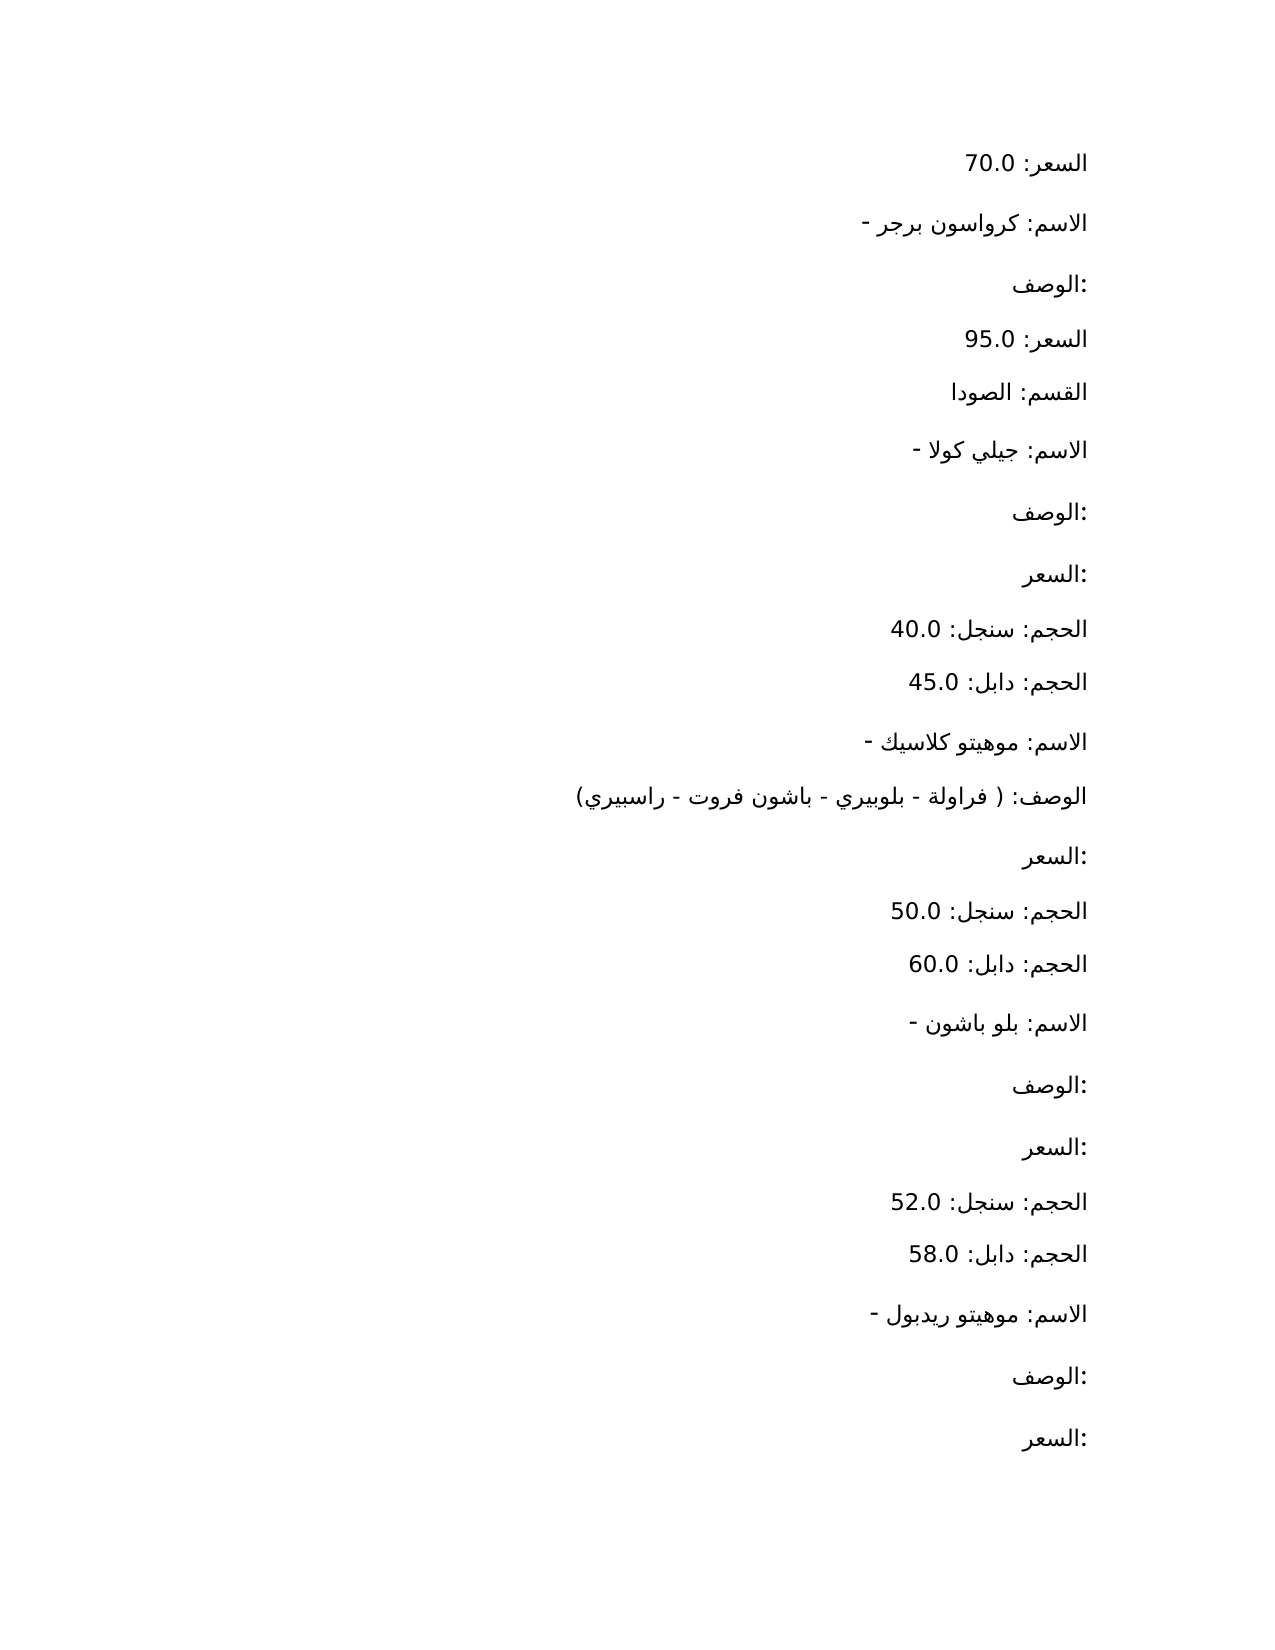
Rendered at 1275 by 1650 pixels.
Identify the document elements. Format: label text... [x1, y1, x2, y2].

text - الاسم: بلو باشون [187, 1003, 1087, 1039]
text القسم: الصودا [187, 379, 1087, 406]
text الحجم: دابل: 60.0 [187, 951, 1087, 977]
text الحجم: سنجل: 50.0 [187, 898, 1087, 924]
text السعر: [187, 554, 1087, 590]
text السعر: 95.0 [187, 326, 1087, 353]
text الوصف: [187, 492, 1087, 528]
text الوصف: [187, 1065, 1087, 1101]
text الوصف: [187, 1356, 1087, 1392]
text - الاسم: موهيتو ريدبول [187, 1294, 1087, 1330]
text السعر: 70.0 [187, 150, 1087, 177]
text السعر: [187, 1418, 1087, 1454]
text الحجم: دابل: 58.0 [187, 1242, 1087, 1268]
text الحجم: سنجل: 40.0 [187, 616, 1087, 643]
text - الاسم: كرواسون برجر [187, 203, 1087, 238]
text الوصف: ( فراولة - بلوبيري - باشون فروت - راسبيري) [187, 783, 1087, 810]
text - الاسم: جيلي كولا [187, 431, 1087, 466]
text الحجم: دابل: 45.0 [187, 669, 1087, 695]
text الحجم: سنجل: 52.0 [187, 1189, 1087, 1216]
text الوصف: [187, 264, 1087, 300]
text السعر: [187, 836, 1087, 872]
text السعر: [187, 1127, 1087, 1163]
text - الاسم: موهيتو كلاسيك [187, 722, 1087, 757]
